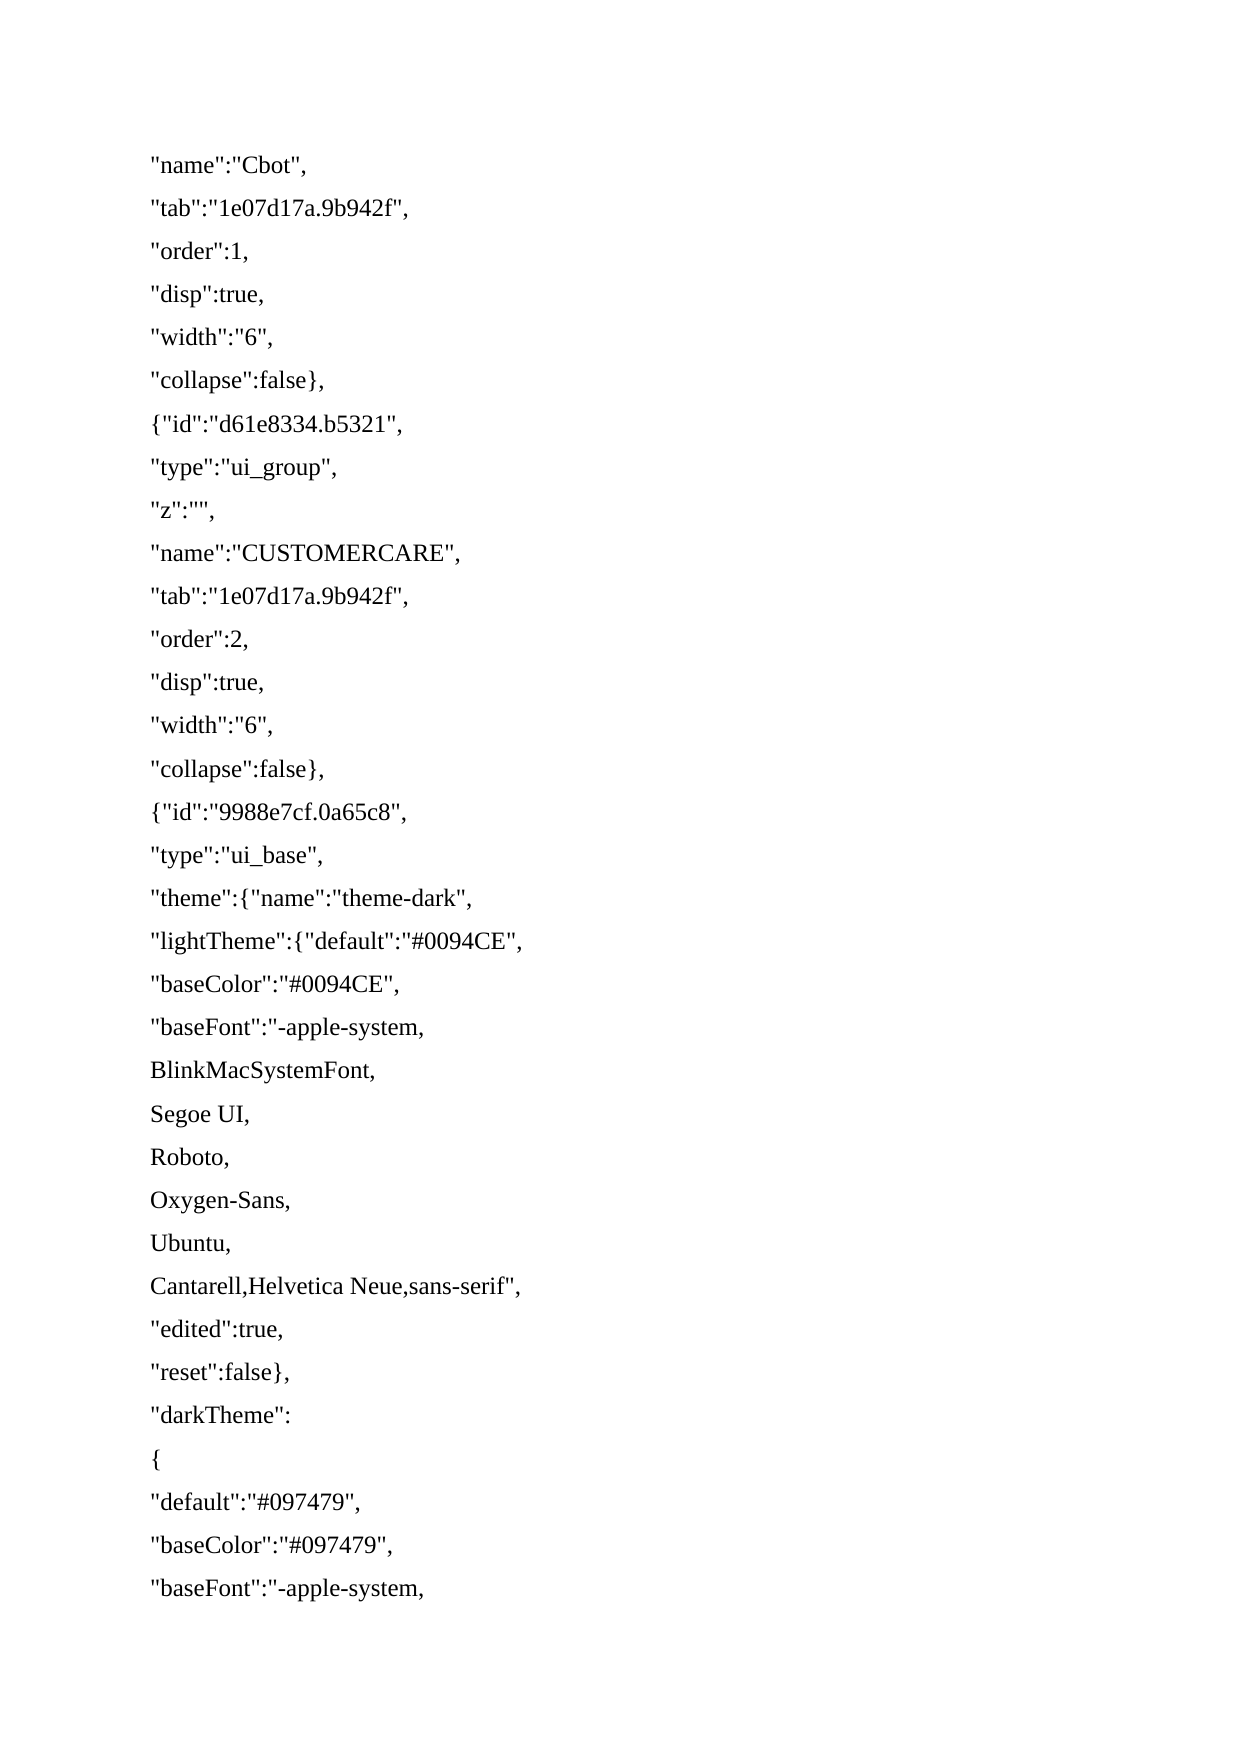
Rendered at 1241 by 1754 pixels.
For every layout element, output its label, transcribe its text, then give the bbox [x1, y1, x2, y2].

text BlinkMacSystemFont, [150, 1056, 1090, 1084]
text "disp":true, [150, 667, 1090, 696]
text "edited":true, [150, 1314, 1090, 1343]
text "baseColor":"#0094CE", [150, 969, 1090, 998]
text "default":"#097479", [150, 1487, 1090, 1516]
text "collapse":false}, [150, 754, 1090, 782]
text "order":2, [150, 624, 1090, 653]
text "darkTheme": [150, 1401, 1090, 1429]
text "theme":{"name":"theme-dark", [150, 883, 1090, 912]
text "tab":"1e07d17a.9b942f", [150, 193, 1090, 222]
text Roboto, [150, 1142, 1090, 1171]
text "lightTheme":{"default":"#0094CE", [150, 926, 1090, 955]
text "width":"6", [150, 711, 1090, 739]
text "type":"ui_base", [150, 840, 1090, 869]
text "reset":false}, [150, 1357, 1090, 1386]
text "z":"", [150, 495, 1090, 524]
text "order":1, [150, 236, 1090, 265]
text { [150, 1444, 1090, 1472]
text "disp":true, [150, 279, 1090, 308]
text Cantarell,Helvetica Neue,sans-serif", [150, 1271, 1090, 1300]
text Oxygen-Sans, [150, 1185, 1090, 1214]
text "width":"6", [150, 322, 1090, 351]
text Segoe UI, [150, 1099, 1090, 1127]
text "baseFont":"-apple-system, [150, 1573, 1090, 1602]
text "type":"ui_group", [150, 452, 1090, 481]
text "baseFont":"-apple-system, [150, 1012, 1090, 1041]
text "baseColor":"#097479", [150, 1530, 1090, 1559]
text "collapse":false}, [150, 366, 1090, 394]
text Ubuntu, [150, 1228, 1090, 1257]
text {"id":"d61e8334.b5321", [150, 409, 1090, 437]
text {"id":"9988e7cf.0a65c8", [150, 797, 1090, 826]
text "tab":"1e07d17a.9b942f", [150, 581, 1090, 610]
text "name":"Cbot", [150, 150, 1090, 179]
text "name":"CUSTOMERCARE", [150, 538, 1090, 567]
